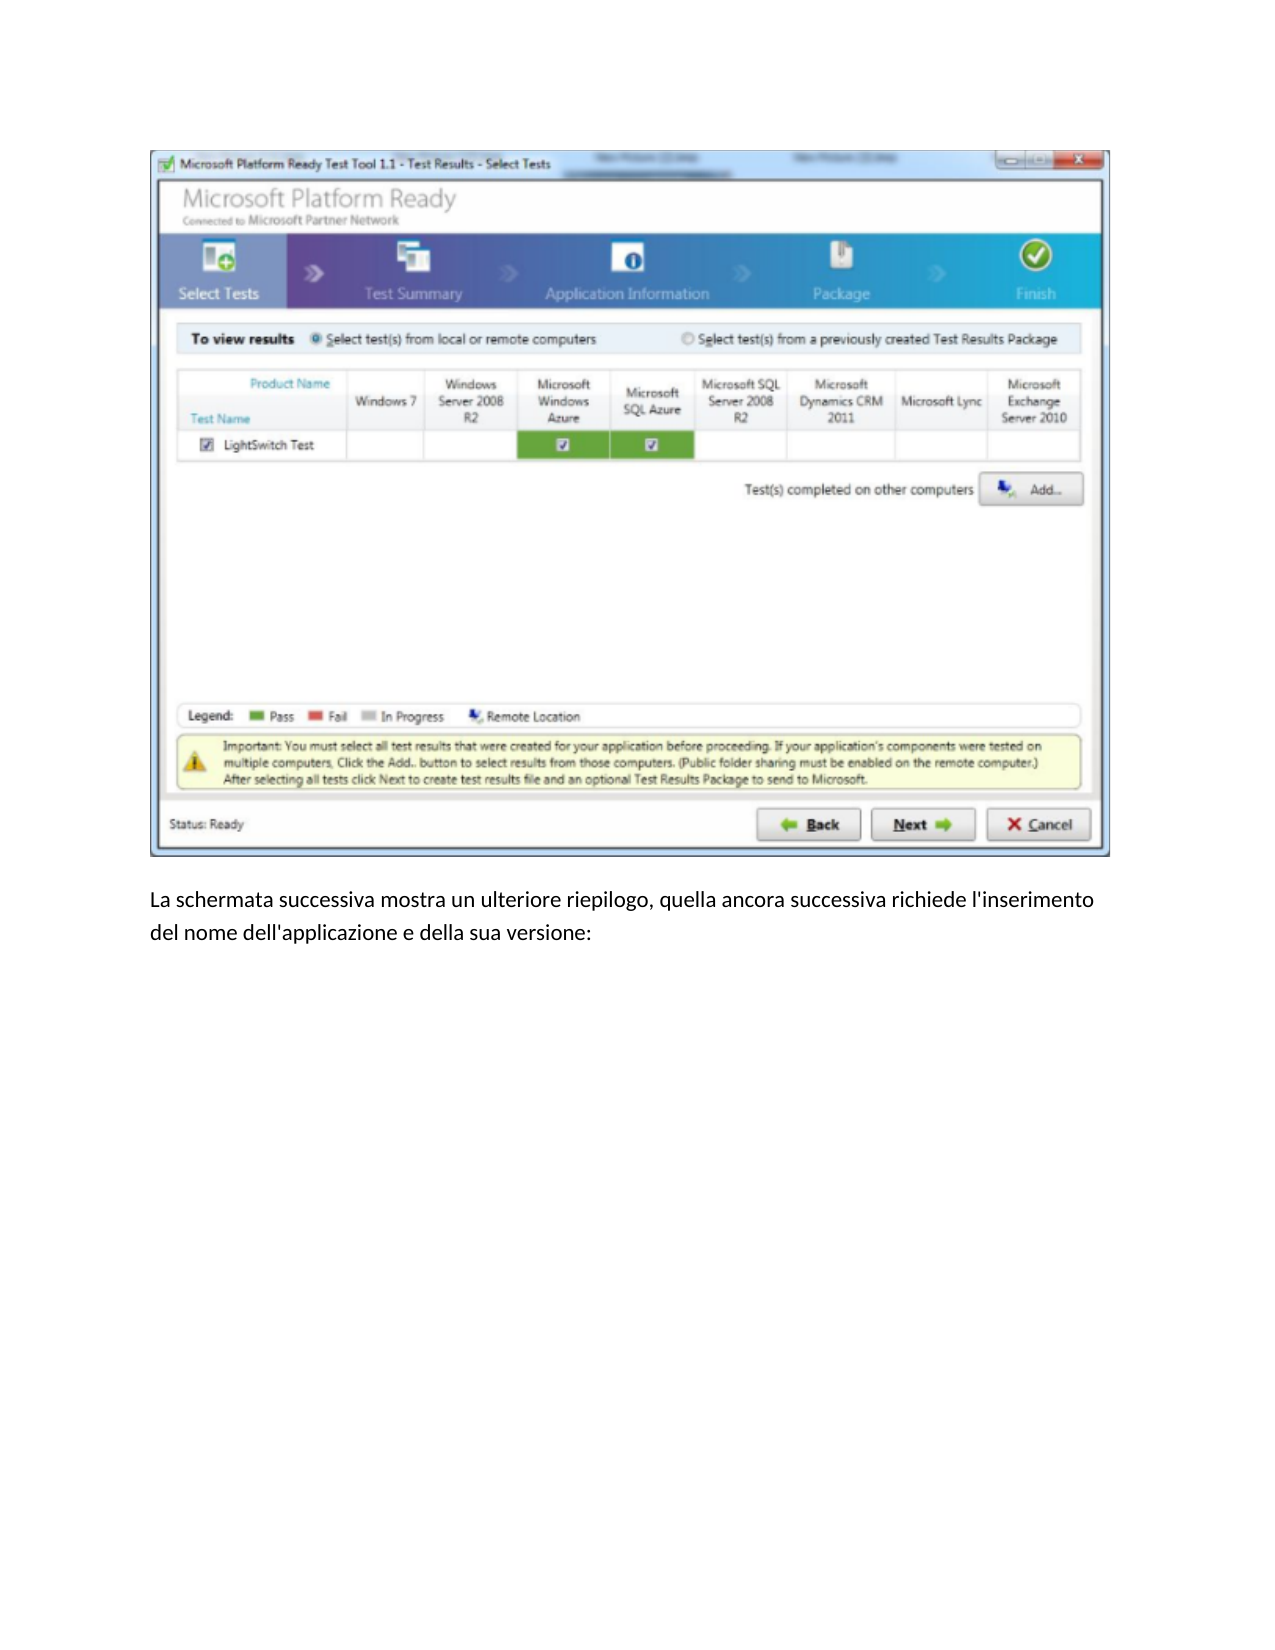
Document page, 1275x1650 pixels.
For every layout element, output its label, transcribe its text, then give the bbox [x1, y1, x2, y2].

text La schermata successiva mostra un ulteriore riepilogo, quella ancora successiva richiede l'inserimento del nome dell'applicazione e della sua versione: [150, 886, 1125, 946]
picture [150, 150, 1110, 857]
